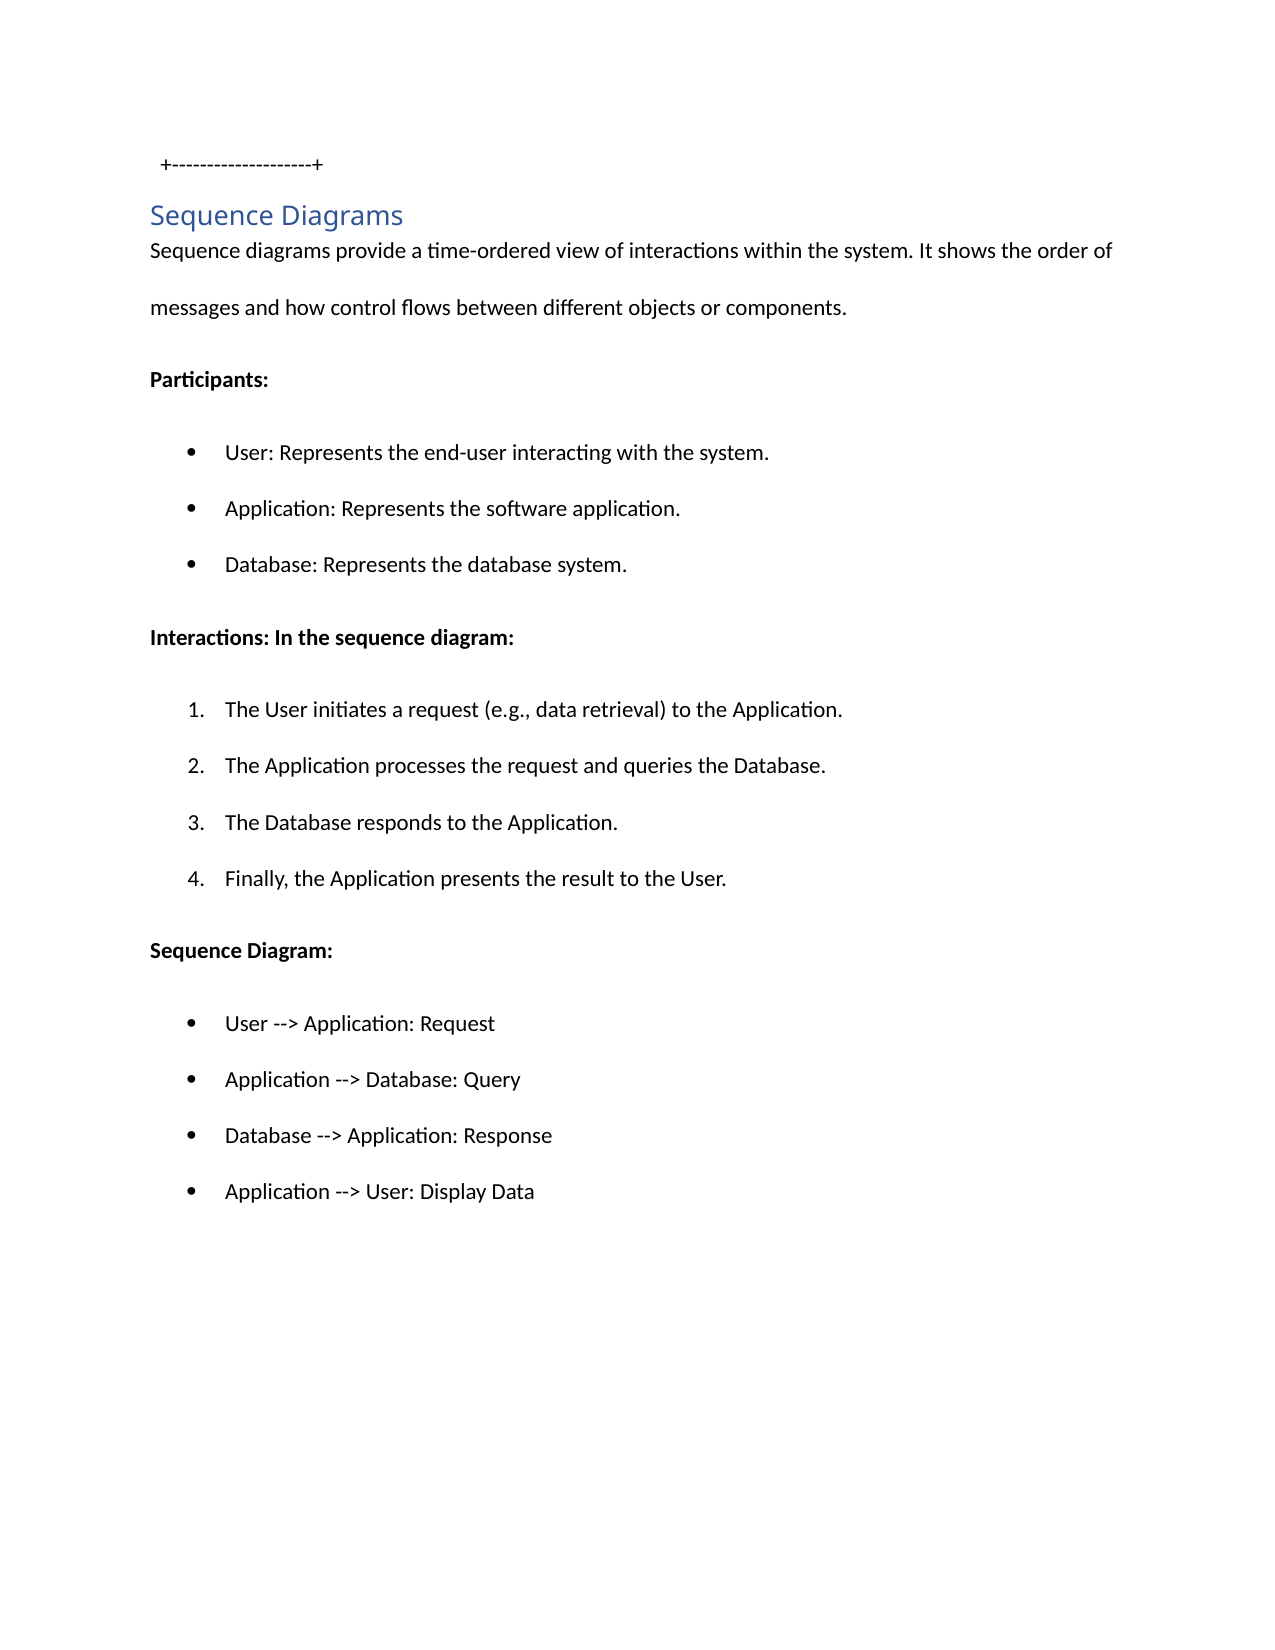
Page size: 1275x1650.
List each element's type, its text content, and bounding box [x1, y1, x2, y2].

list Finally, the Application presents the result to the User. [187, 864, 1125, 892]
list Application: Represents the software application. [187, 494, 1125, 522]
list Database: Represents the database system. [187, 550, 1125, 578]
text Interactions: In the sequence diagram: [150, 623, 1125, 651]
text +--------------------+ [150, 150, 1125, 178]
list The Database responds to the Application. [187, 808, 1125, 836]
text Sequence diagrams provide a time-ordered view of interactions within the system. It shows the order of messages and how control flows between different objects or components. [150, 237, 1125, 321]
list User: Represents the end-user interacting with the system. [187, 438, 1125, 466]
text Participants: [150, 365, 1125, 393]
list The Application processes the request and queries the Database. [187, 752, 1125, 780]
list Database --> Application: Response [187, 1121, 1125, 1149]
subtitle Sequence Diagrams [150, 197, 1125, 234]
list Application --> Database: Query [187, 1065, 1125, 1093]
text Sequence Diagram: [150, 936, 1125, 964]
list The User initiates a request (e.g., data retrieval) to the Application. [187, 696, 1125, 724]
list Application --> User: Display Data [187, 1177, 1125, 1205]
list User --> Application: Request [187, 1009, 1125, 1037]
